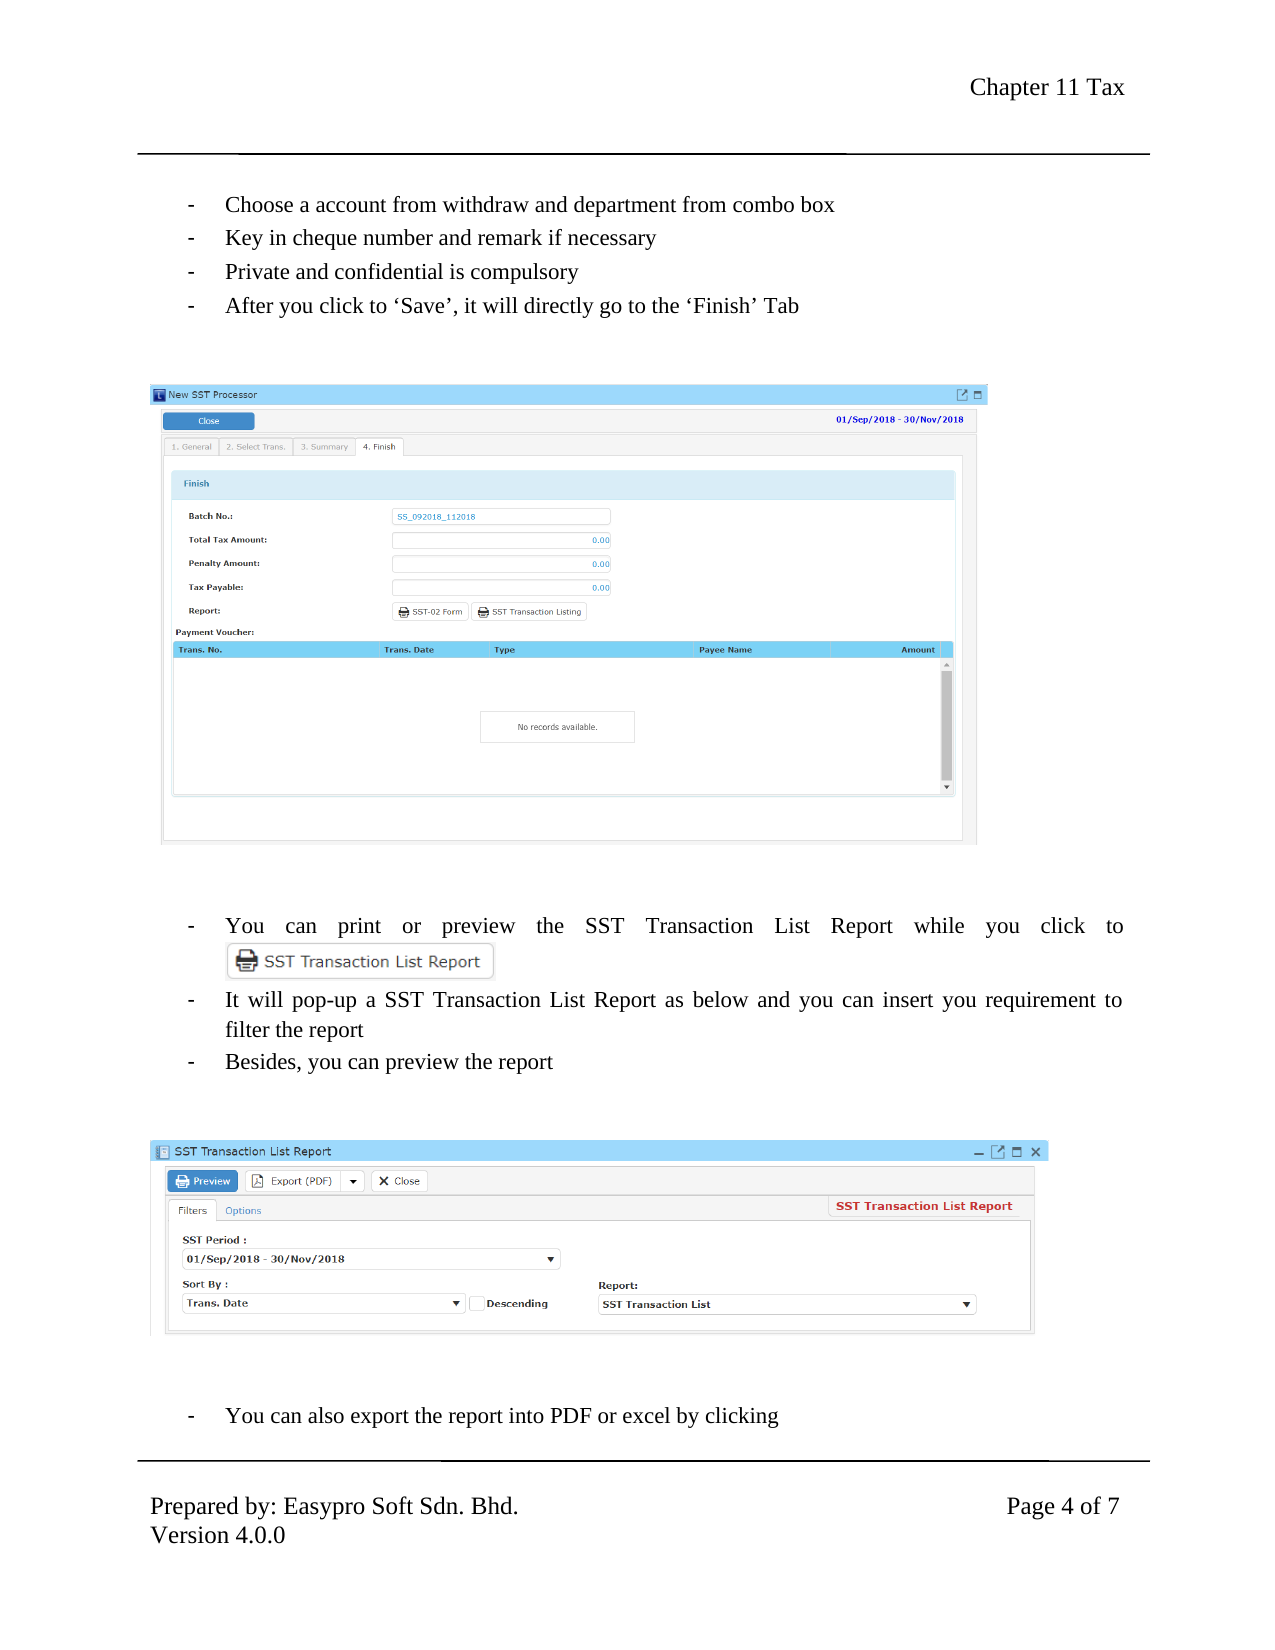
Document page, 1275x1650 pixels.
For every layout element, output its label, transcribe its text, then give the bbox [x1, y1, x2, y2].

list It will pop-up a SST Transaction List Report as below and you can insert you requirement to filter the report [187, 983, 1125, 1043]
list You can also export the report into PDF or excel by clicking [187, 1399, 1125, 1431]
list After you click to ‘Save’, it will directly go to the ‘Finish’ Tab [187, 289, 1125, 320]
list Choose a account from withdraw and department from combo box [187, 187, 1125, 219]
list Besides, you can preview the report [187, 1045, 1125, 1076]
list Key in cheque number and remark if necessary [187, 221, 1125, 252]
picture [225, 942, 496, 981]
list You can print or preview the SST Transaction List Report while you click to [187, 909, 1125, 981]
picture [150, 384, 988, 845]
list Private and confidential is compulsory [187, 255, 1125, 286]
picture [150, 1140, 1049, 1336]
